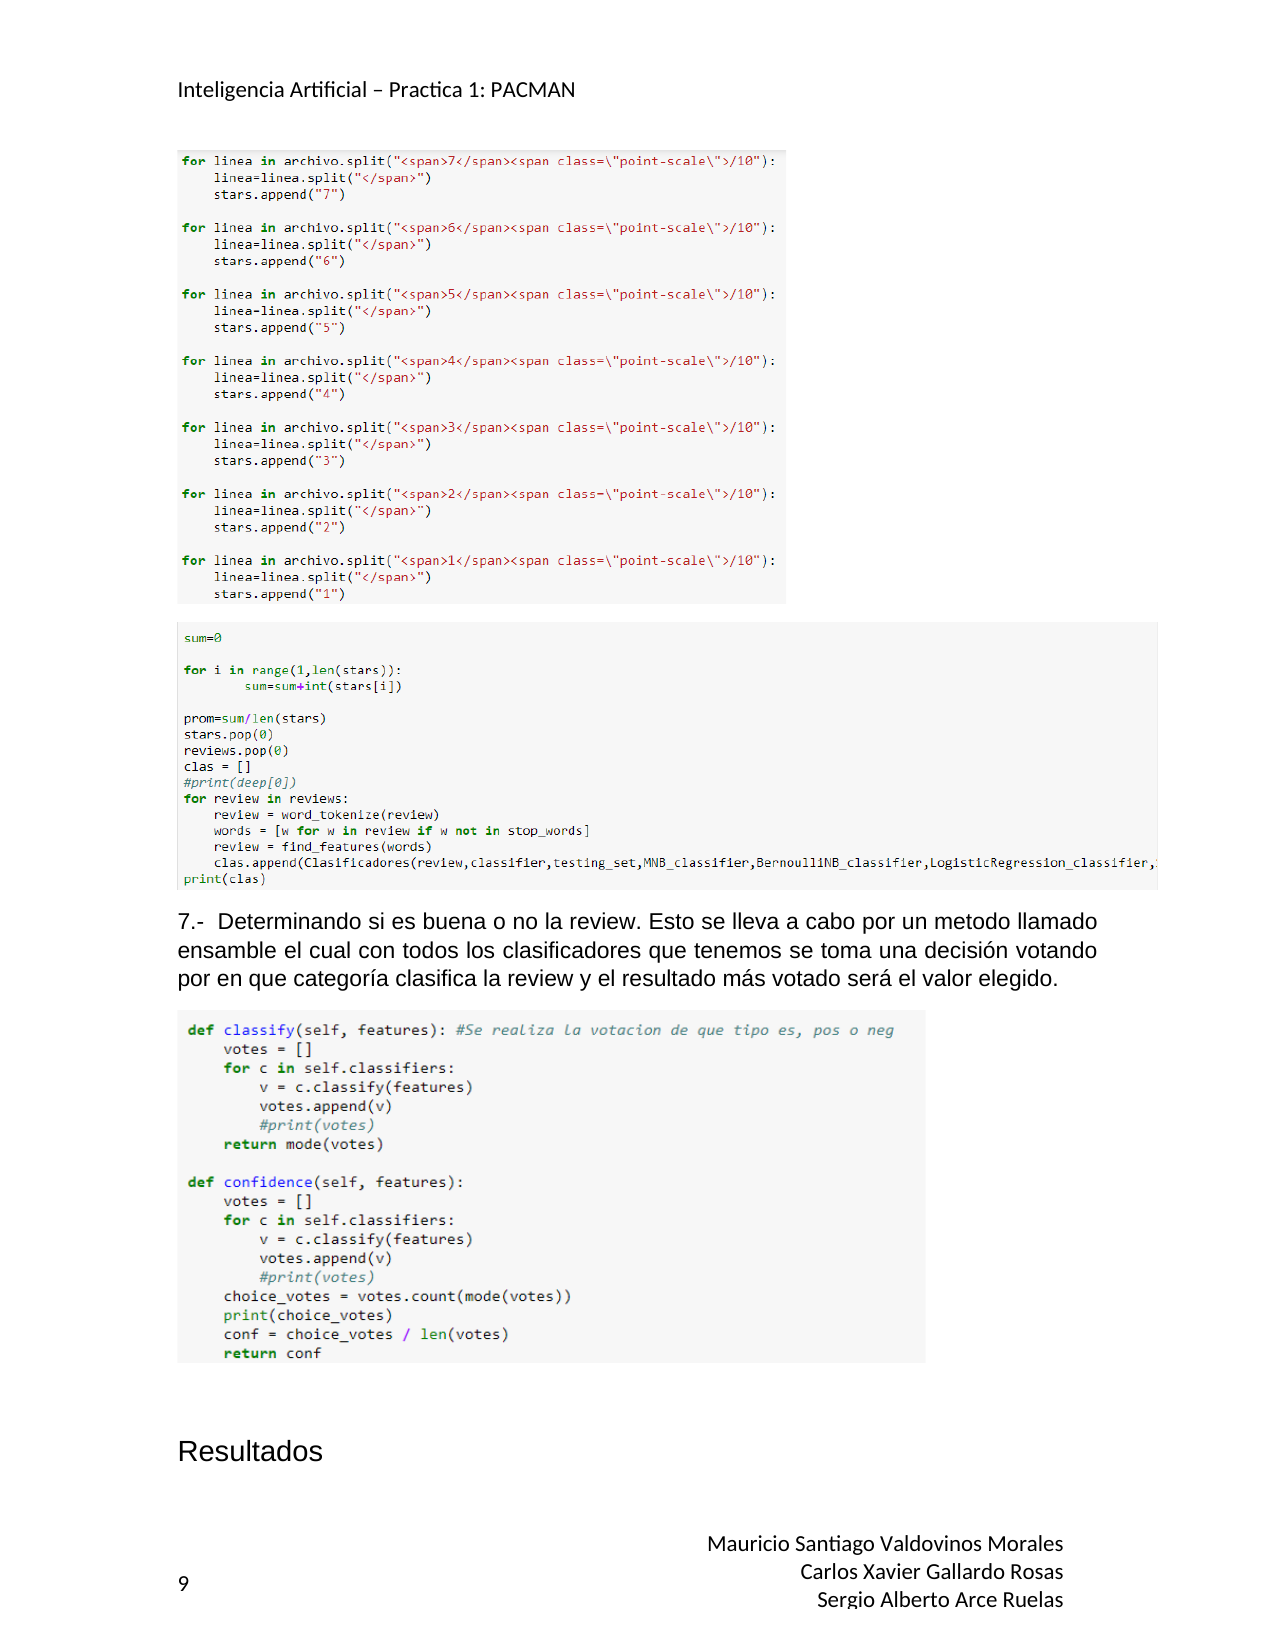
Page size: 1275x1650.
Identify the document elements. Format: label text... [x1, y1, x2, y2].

picture [177, 622, 1158, 890]
picture [177, 1010, 926, 1363]
picture [177, 147, 787, 604]
text Resultados [177, 1434, 1098, 1468]
text 7.- Determinando si es buena o no la review. Esto se lleva a cabo por un metodo llamado ensamble el cual con todos los clasificadores que tenemos se toma una decisión votando por en que categoría clasifica la review y el resultado más votado será el valor elegido. [177, 908, 1098, 992]
